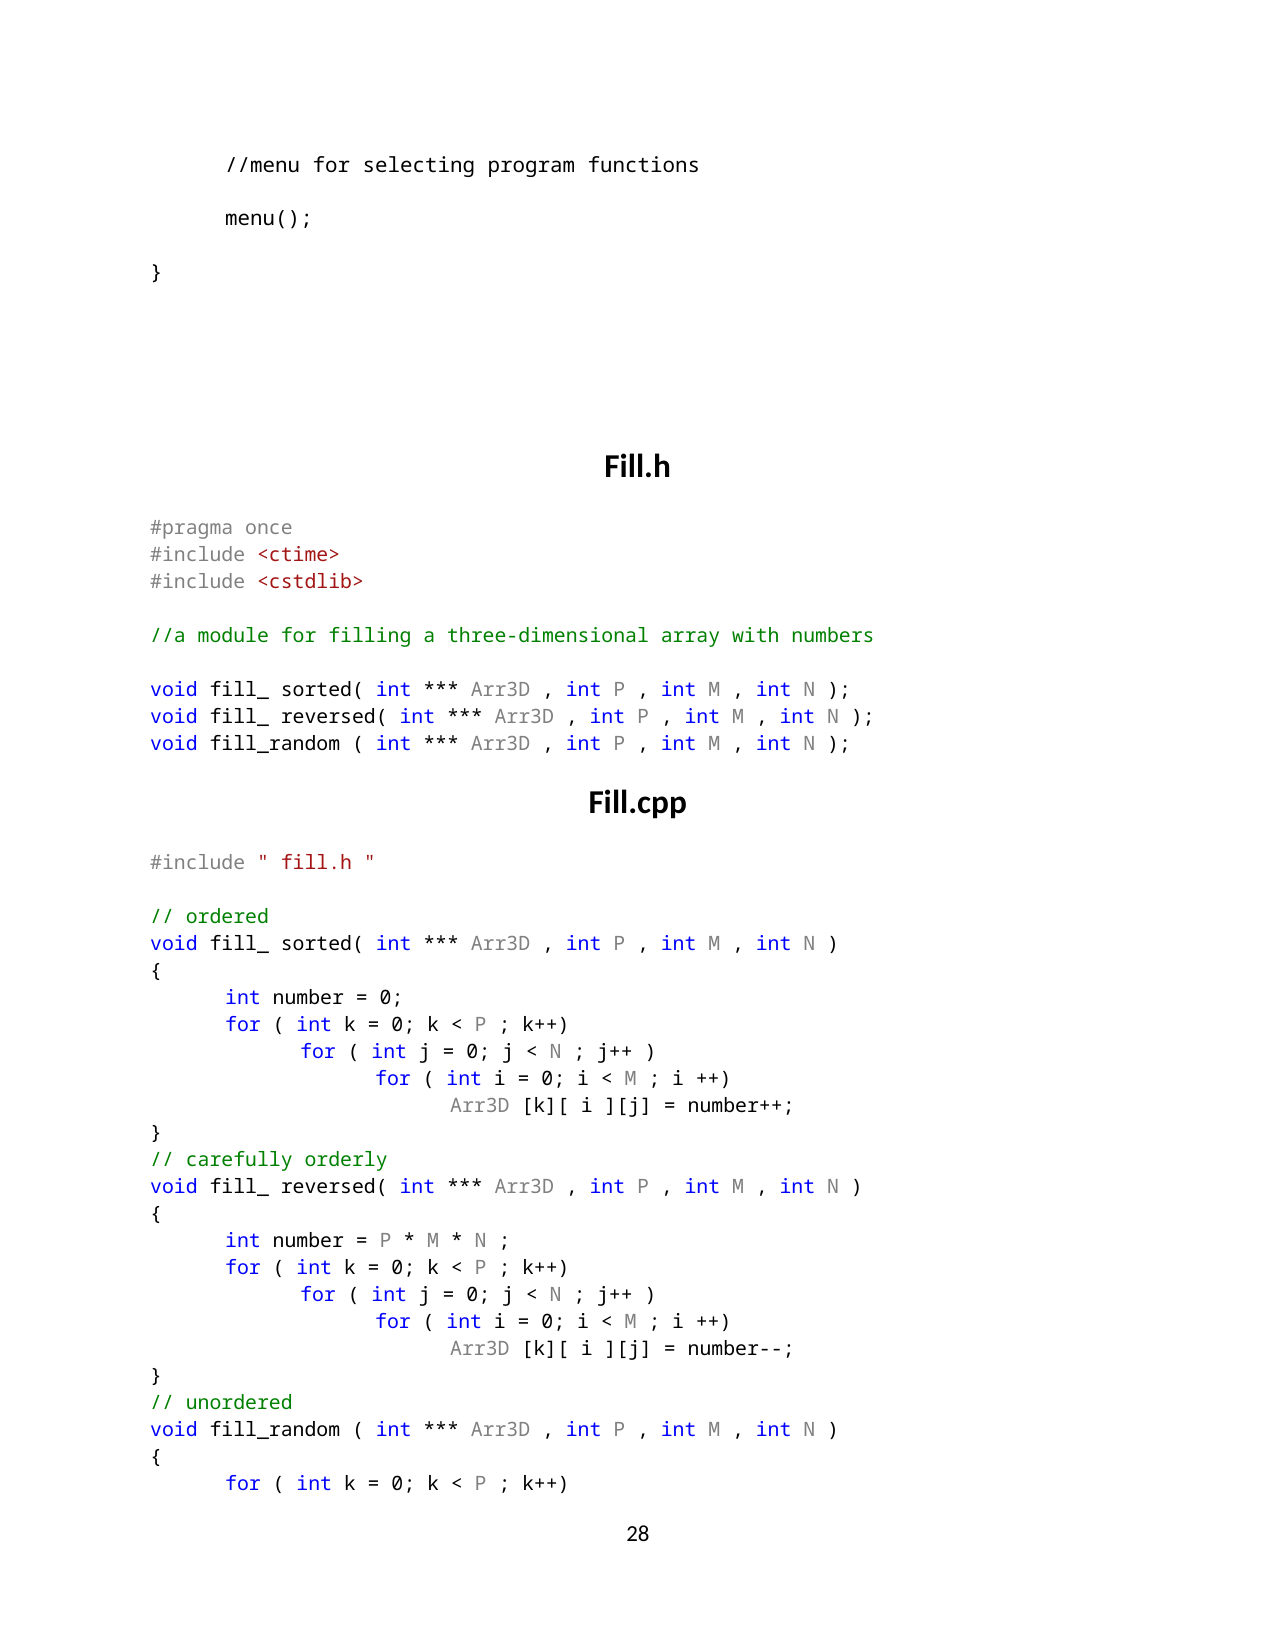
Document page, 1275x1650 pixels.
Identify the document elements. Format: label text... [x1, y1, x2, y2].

text Arr3D [k][ i ][j] = number--; [150, 1334, 1125, 1361]
text } [150, 1118, 1125, 1145]
text int number = P * M * N ; [150, 1226, 1125, 1253]
text for ( int j = 0; j < N ; j++ ) [150, 1037, 1125, 1064]
text // carefully orderly [150, 1145, 1125, 1172]
text { [150, 956, 1125, 983]
text } [150, 1361, 1125, 1388]
text Fill.cpp [150, 781, 1125, 821]
text void fill_random ( int *** Arr3D , int P , int M , int N ); [150, 729, 1125, 756]
text void fill_ reversed( int *** Arr3D , int P , int M , int N ) [150, 1172, 1125, 1199]
text for ( int k = 0; k < P ; k++) [150, 1253, 1125, 1280]
text for ( int i = 0; i < M ; i ++) [150, 1307, 1125, 1334]
text // ordered [150, 902, 1125, 929]
text for ( int k = 0; k < P ; k++) [150, 1469, 1125, 1496]
text // unordered [150, 1388, 1125, 1415]
text { [150, 1199, 1125, 1226]
text for ( int k = 0; k < P ; k++) [150, 1010, 1125, 1037]
text void fill_random ( int *** Arr3D , int P , int M , int N ) [150, 1415, 1125, 1442]
text } [150, 257, 1125, 285]
text void fill_ sorted( int *** Arr3D , int P , int M , int N ) [150, 929, 1125, 956]
text #pragma once [150, 513, 1125, 540]
text #include <cstdlib> [150, 567, 1125, 594]
text #include " fill.h " [150, 848, 1125, 875]
text Fill.h [150, 446, 1125, 486]
text //menu for selecting program functions [150, 150, 1125, 178]
text Arr3D [k][ i ][j] = number++; [150, 1091, 1125, 1118]
text for ( int i = 0; i < M ; i ++) [150, 1064, 1125, 1091]
text int number = 0; [150, 983, 1125, 1010]
text { [150, 1442, 1125, 1469]
text menu(); [150, 203, 1125, 232]
text for ( int j = 0; j < N ; j++ ) [150, 1280, 1125, 1307]
text void fill_ reversed( int *** Arr3D , int P , int M , int N ); [150, 702, 1125, 729]
text //a module for filling a three-dimensional array with numbers [150, 621, 1125, 648]
text #include <ctime> [150, 540, 1125, 567]
text void fill_ sorted( int *** Arr3D , int P , int M , int N ); [150, 675, 1125, 702]
